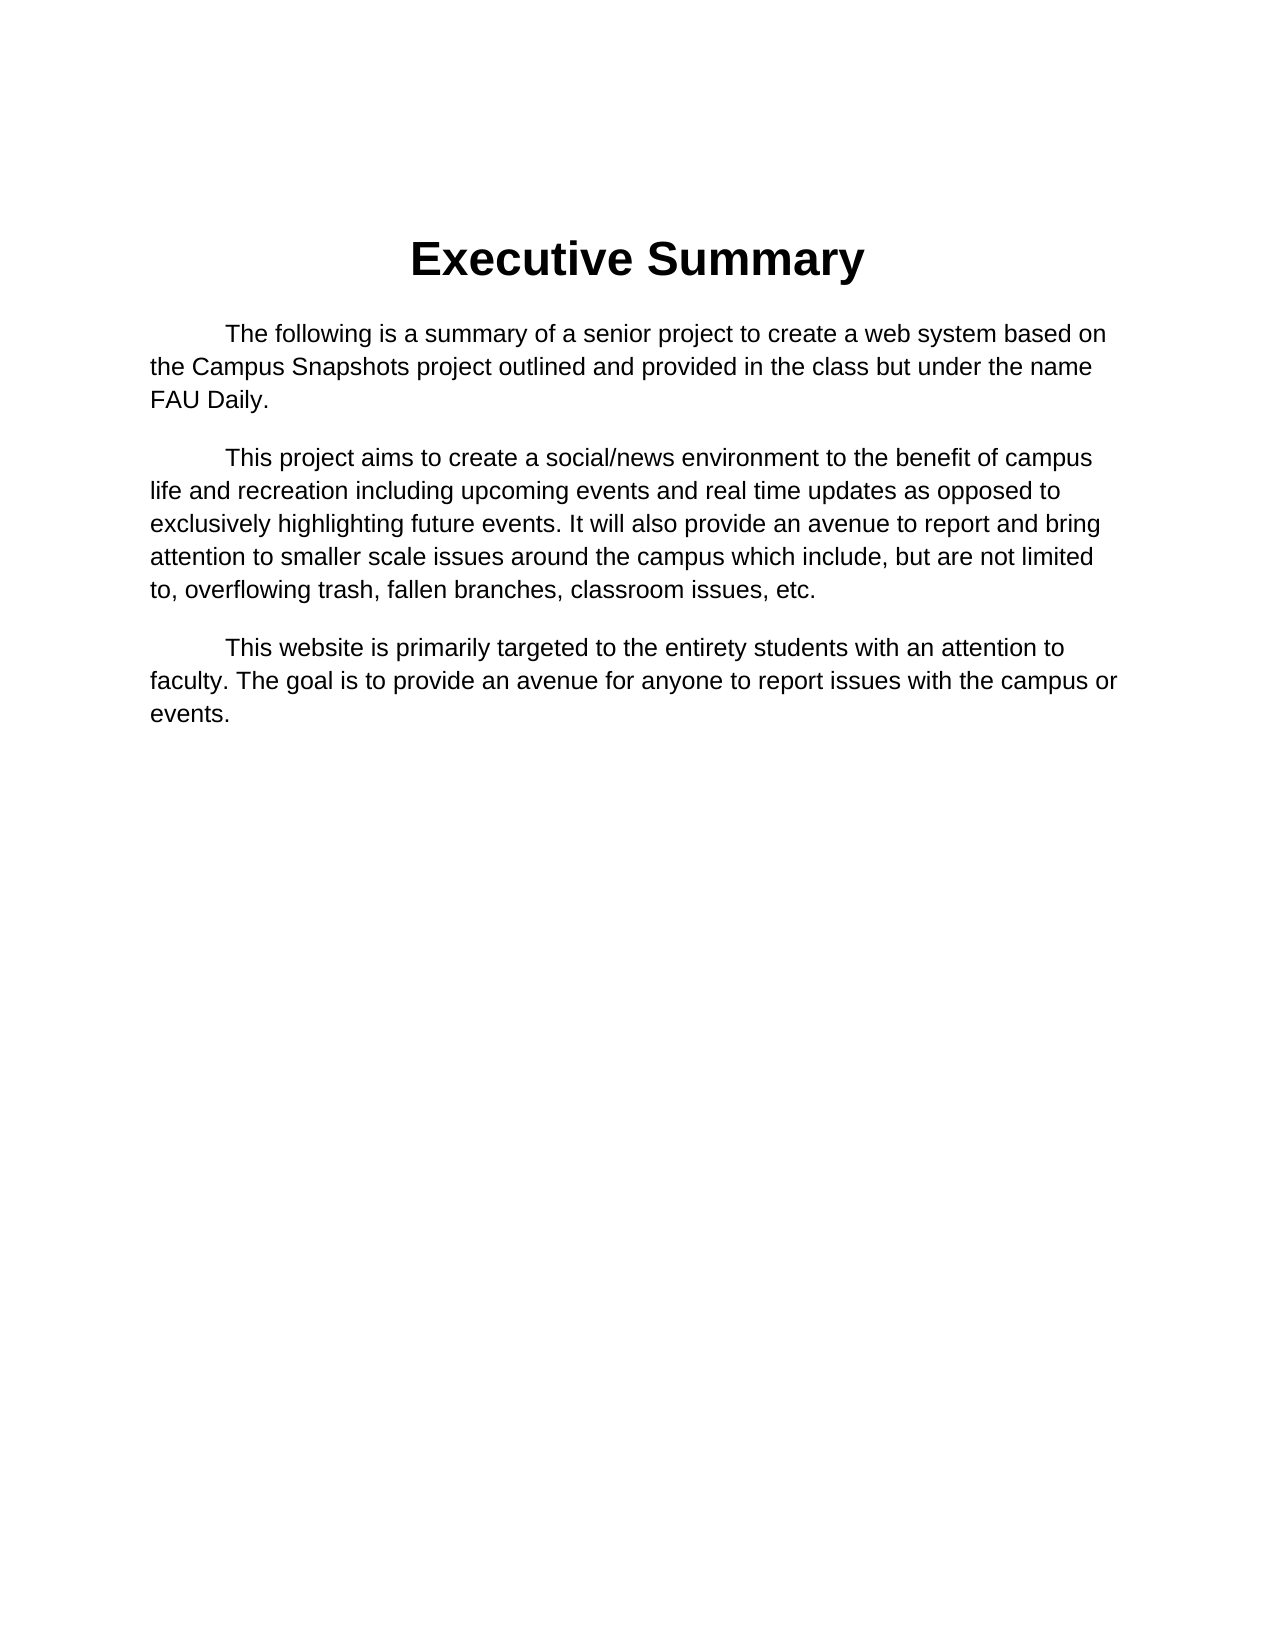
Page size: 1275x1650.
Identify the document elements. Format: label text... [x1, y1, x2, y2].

text This project aims to create a social/news environment to the benefit of campus life and recreation including upcoming events and real time updates as opposed to exclusively highlighting future events. It will also provide an avenue to report and bring attention to smaller scale issues around the campus which include, but are not limited to, overflowing trash, fallen branches, classroom issues, etc. [150, 443, 1125, 603]
text This website is primarily targeted to the entirety students with an attention to faculty. The goal is to provide an avenue for anyone to report issues with the campus or events. [150, 633, 1125, 727]
subtitle Executive Summary [150, 230, 1125, 285]
text The following is a summary of a senior project to create a web system based on the Campus Snapshots project outlined and provided in the class but under the name FAU Daily. [150, 318, 1125, 413]
